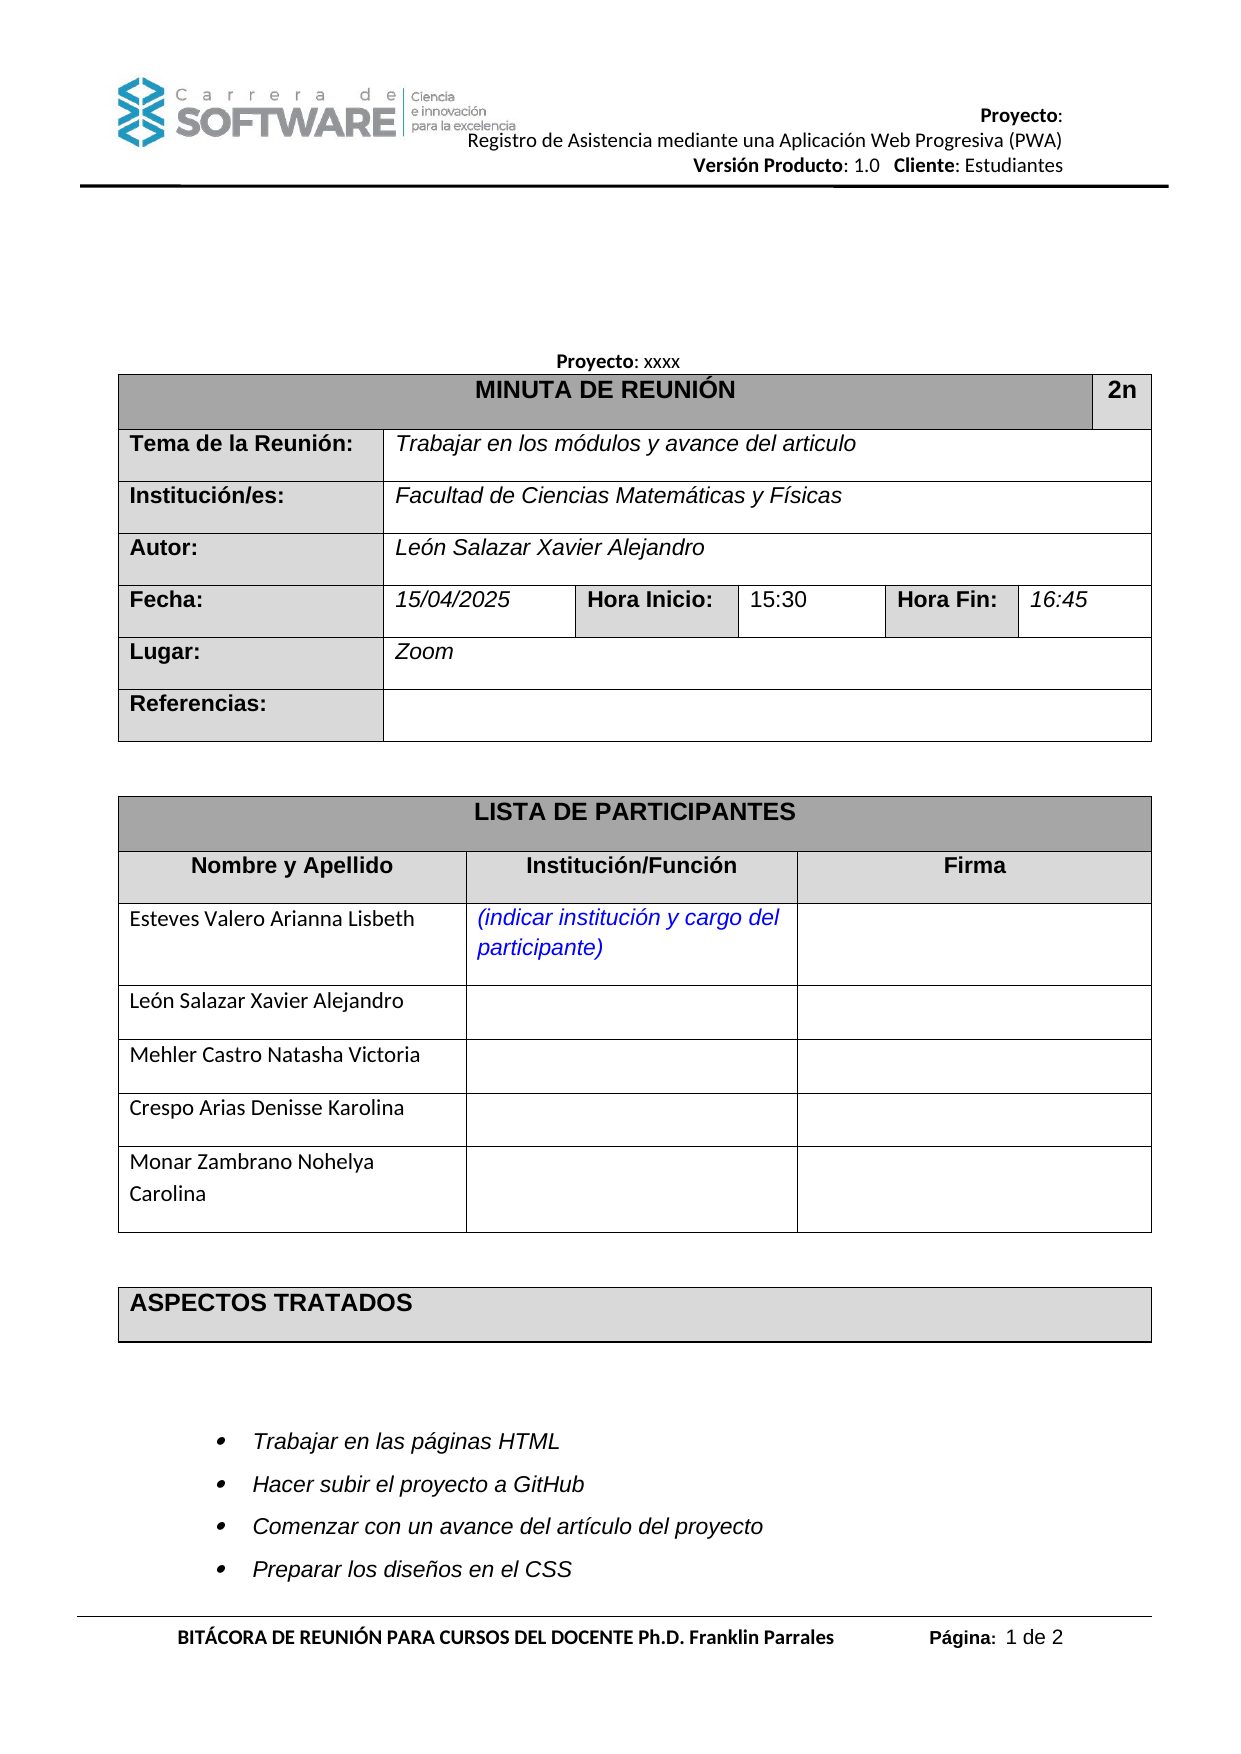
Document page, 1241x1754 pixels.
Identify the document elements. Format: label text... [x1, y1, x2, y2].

table_cell [384, 690, 1151, 741]
table_header MINUTA DE REUNIÓN [119, 375, 1092, 429]
list Hacer subir el proyecto a GitHub [215, 1471, 1063, 1497]
table_cell Mehler Castro Natasha Victoria [119, 1040, 466, 1092]
table_cell 16:45 [1019, 586, 1151, 637]
table_cell Nombre y Apellido [119, 852, 466, 903]
table_cell Monar Zambrano Nohelya Carolina [119, 1147, 466, 1232]
table_cell Lugar: [119, 638, 383, 689]
table_cell Trabajar en los módulos y avance del articulo [384, 430, 1151, 481]
table_cell Facultad de Ciencias Matemáticas y Físicas [384, 482, 1151, 533]
table_header ASPECTOS TRATADOS [119, 1288, 1151, 1341]
table_cell Fecha: [119, 586, 383, 637]
table_cell 15/04/2025 [384, 586, 575, 637]
table_cell Esteves Valero Arianna Lisbeth [119, 904, 466, 985]
table_cell Tema de la Reunión: [119, 430, 383, 481]
table_cell Firma [798, 852, 1151, 903]
table_cell Autor: [119, 534, 383, 585]
table_cell [467, 1094, 797, 1146]
table_header LISTA DE PARTICIPANTES [119, 797, 1151, 851]
list Trabajar en las páginas HTML [215, 1428, 1063, 1454]
table_cell Institución/Función [467, 852, 797, 903]
list Comenzar con un avance del artículo del proyecto [215, 1513, 1063, 1540]
table_cell Hora Inicio: [576, 586, 738, 637]
table_cell [467, 1147, 797, 1232]
picture [107, 62, 522, 169]
list Preparar los diseños en el CSS [215, 1556, 1063, 1582]
table_cell (indicar institución y cargo del participante) [467, 904, 797, 985]
table_cell [798, 1094, 1151, 1146]
table_cell León Salazar Xavier Alejandro [384, 534, 1151, 585]
table_cell [798, 986, 1151, 1039]
table_cell 15:30 [739, 586, 885, 637]
table_header 2n [1093, 375, 1151, 429]
table_cell [467, 986, 797, 1039]
table_cell [798, 1040, 1151, 1092]
table_cell Referencias: [119, 690, 383, 741]
table_cell Institución/es: [119, 482, 383, 533]
table_cell [798, 904, 1151, 985]
table_cell [467, 1040, 797, 1092]
table_cell Zoom [384, 638, 1151, 689]
table_cell León Salazar Xavier Alejandro [119, 986, 466, 1039]
table_cell Hora Fin: [886, 586, 1018, 637]
table_cell [798, 1147, 1151, 1232]
table_cell Crespo Arias Denisse Karolina [119, 1094, 466, 1146]
